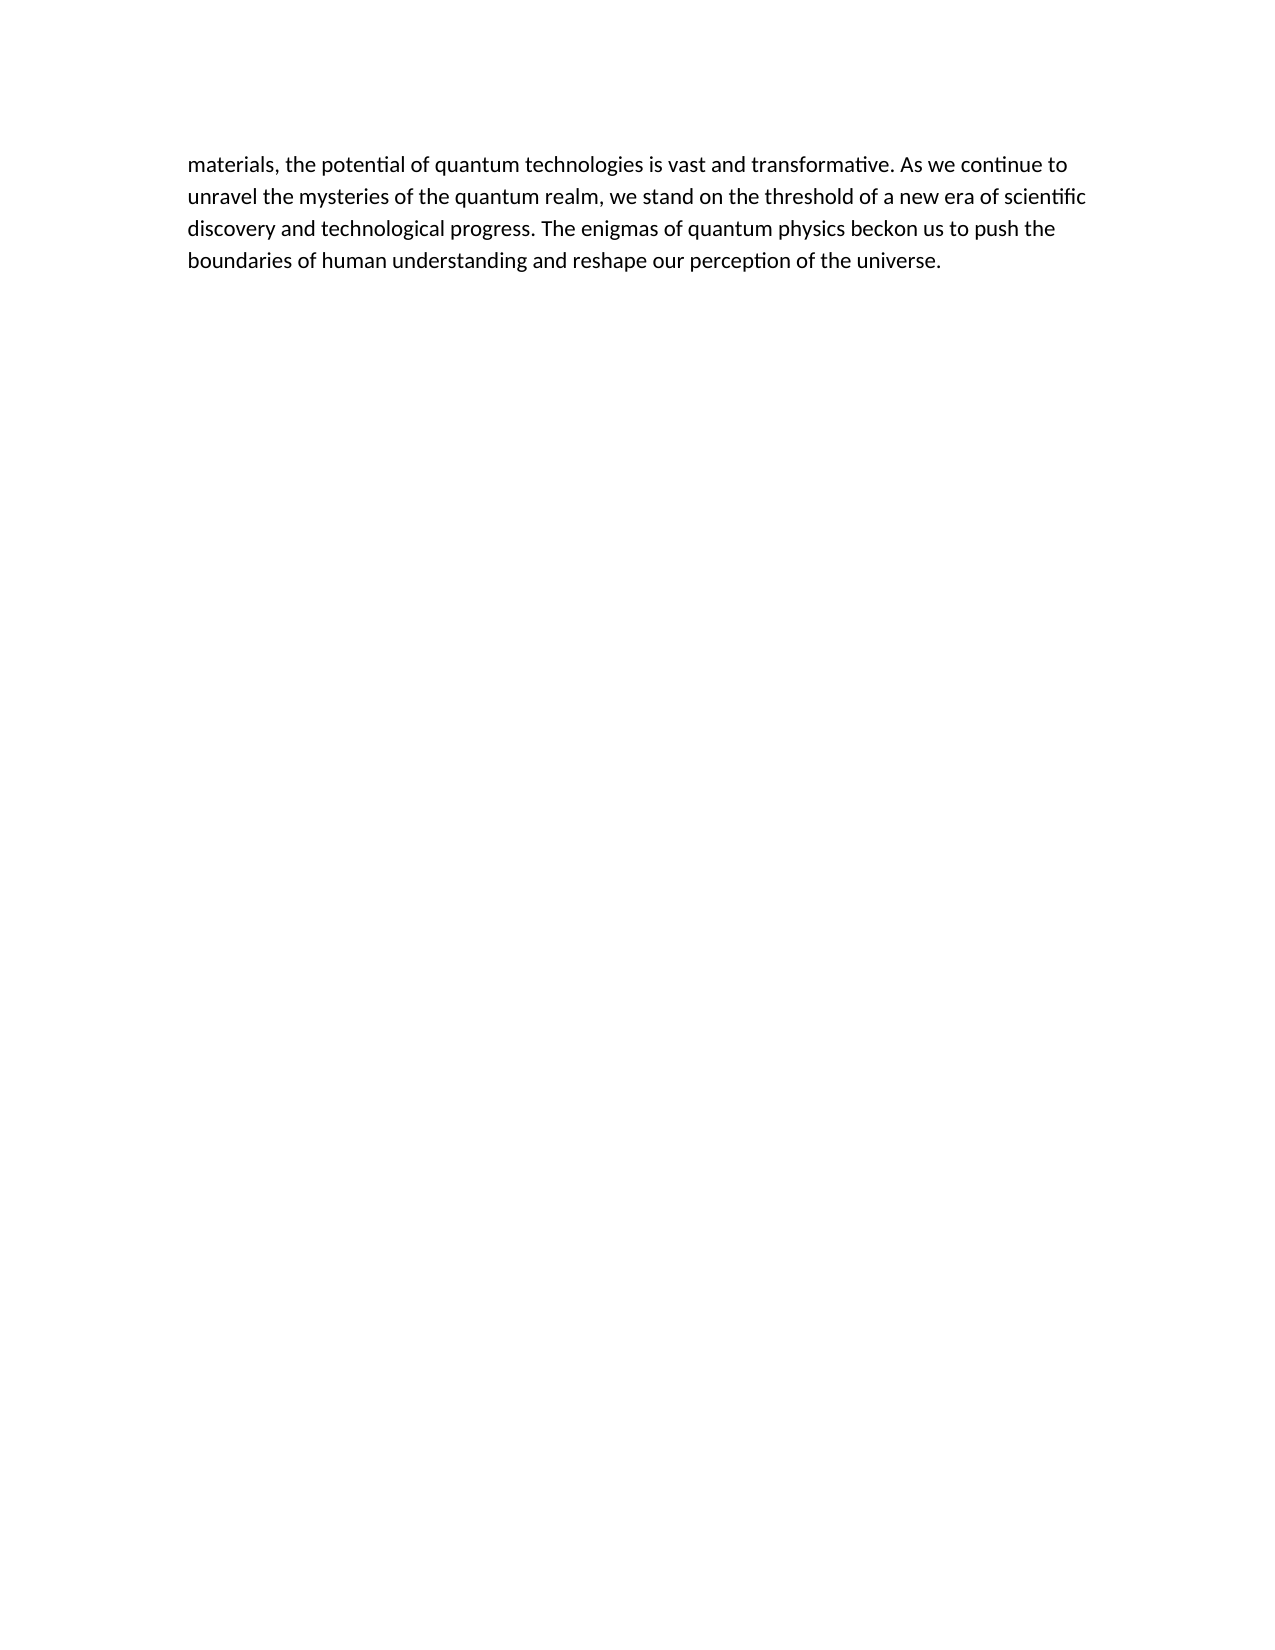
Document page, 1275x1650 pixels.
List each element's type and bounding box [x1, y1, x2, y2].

text [187, 150, 1087, 274]
